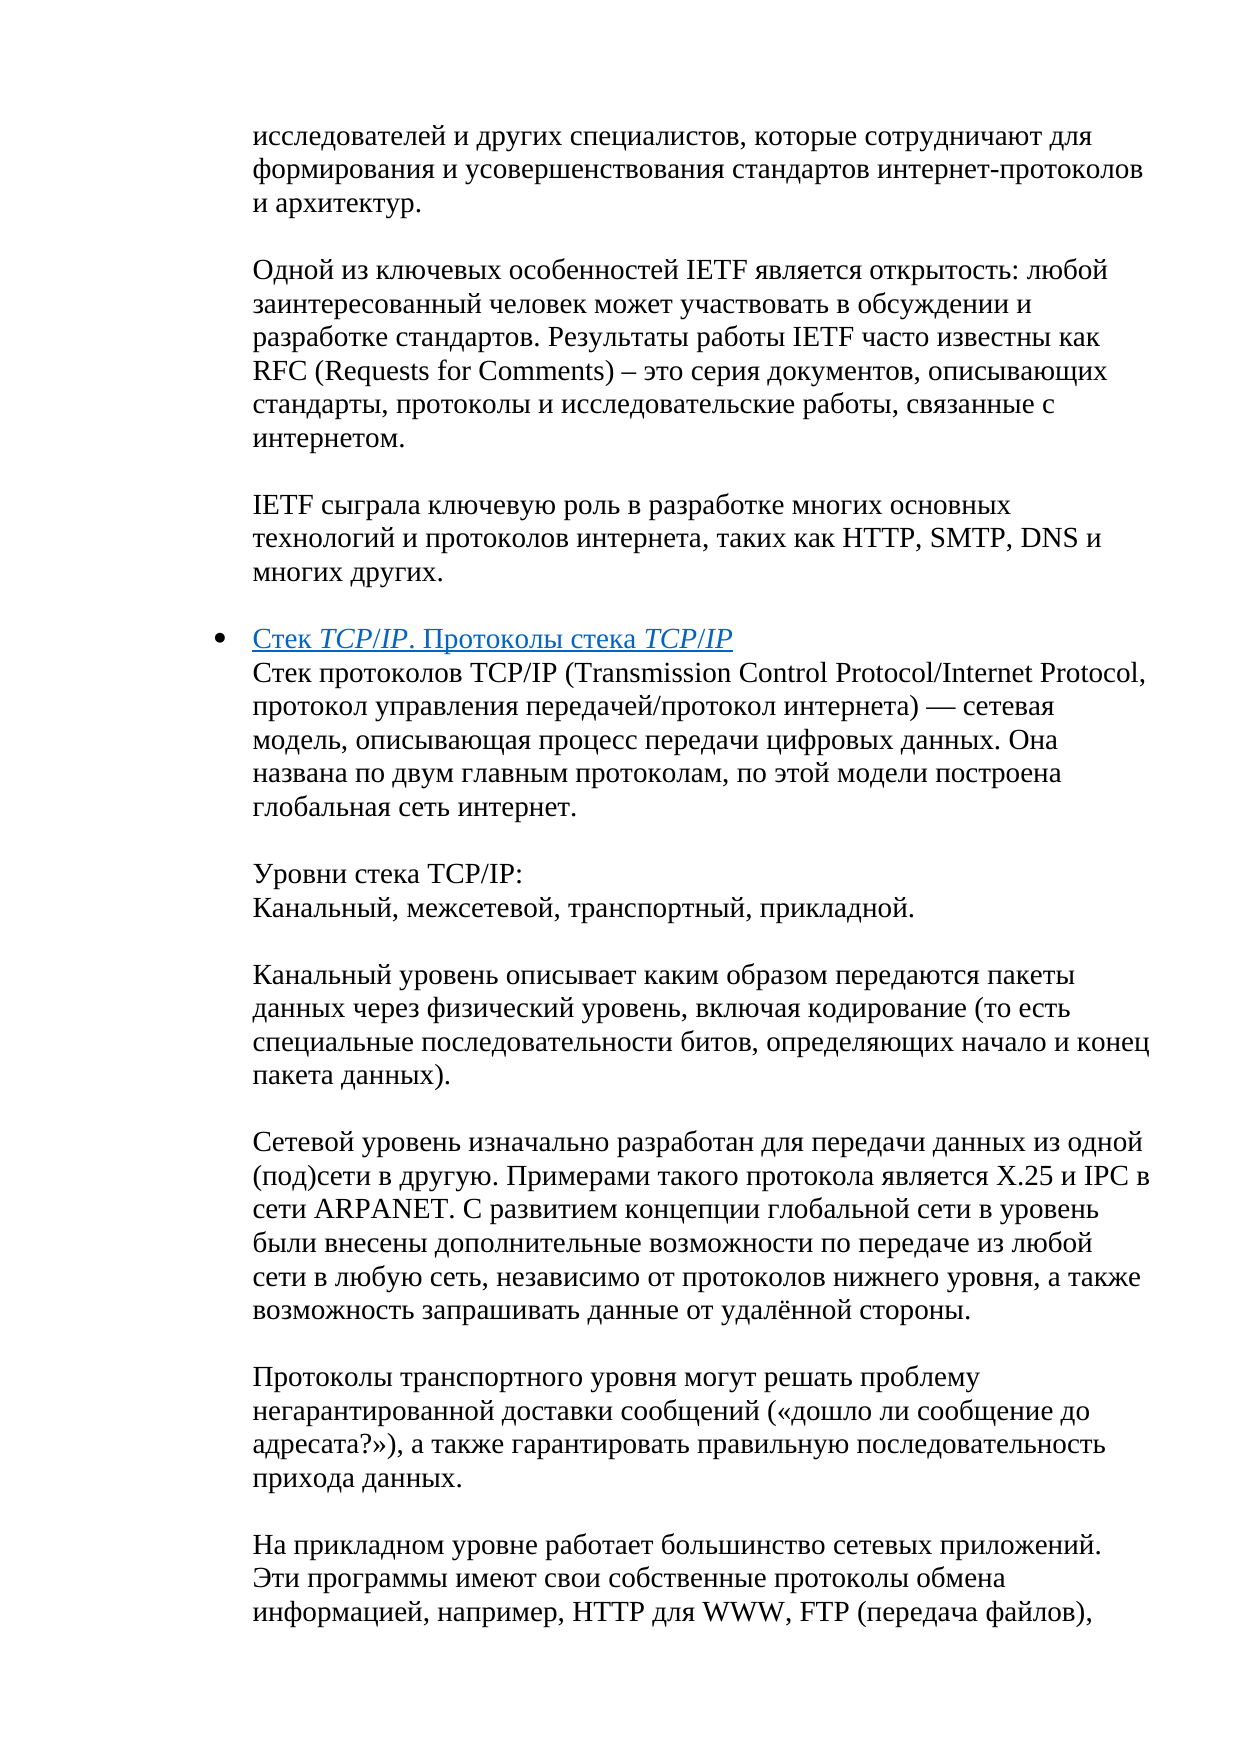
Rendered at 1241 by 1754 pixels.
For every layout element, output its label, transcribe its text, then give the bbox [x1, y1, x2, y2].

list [252, 1527, 1152, 1628]
list Протоколы транспортного уровня могут решать проблему негарантированной доставки сообщений («дошло ли сообщение до адресата?»), а также гарантировать правильную последовательность прихода данных. [252, 1359, 1152, 1493]
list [252, 118, 1152, 219]
list Сетевой уровень изначально разработан для передачи данных из одной (под)сети в другую. Примерами такого протокола является X.25 и IPC в сети ARPANET. С развитием концепции глобальной сети в уровень были внесены дополнительные возможности по передаче из любой сети в любую сеть, независимо от протоколов нижнего уровня, а также возможность запрашивать данные от удалённой стороны. [252, 1124, 1152, 1326]
list Одной из ключевых особенностей IETF является открытость: любой заинтересованный человек может участвовать в обсуждении и разработке стандартов. Результаты работы IETF часто известны как RFC (Requests for Comments) – это серия документов, описывающих стандарты, протоколы и исследовательские работы, связанные с интернетом. [252, 252, 1152, 453]
list IETF сыграла ключевую роль в разработке многих основных технологий и протоколов интернета, таких как HTTP, SMTP, DNS и многих других. [252, 487, 1152, 588]
list Стек протоколов TCP/IP (Transmission Control Protocol/Internet Protocol, протокол управления передачей/протокол интернета) — сетевая модель, описывающая процесс передачи цифровых данных. Она названа по двум главным протоколам, по этой модели построена глобальная сеть интернет. [252, 655, 1152, 823]
list Уровни стека TCP/IP: [252, 856, 1152, 890]
list Канальный, межсетевой, транспортный, прикладной. [252, 890, 1152, 923]
list Стек TCP/IP. Протоколы стека TCP/IP [215, 621, 1152, 655]
list Канальный уровень описывает каким образом передаются пакеты данных через физический уровень, включая кодирование (то есть специальные последовательности битов, определяющих начало и конец пакета данных). [252, 957, 1152, 1091]
